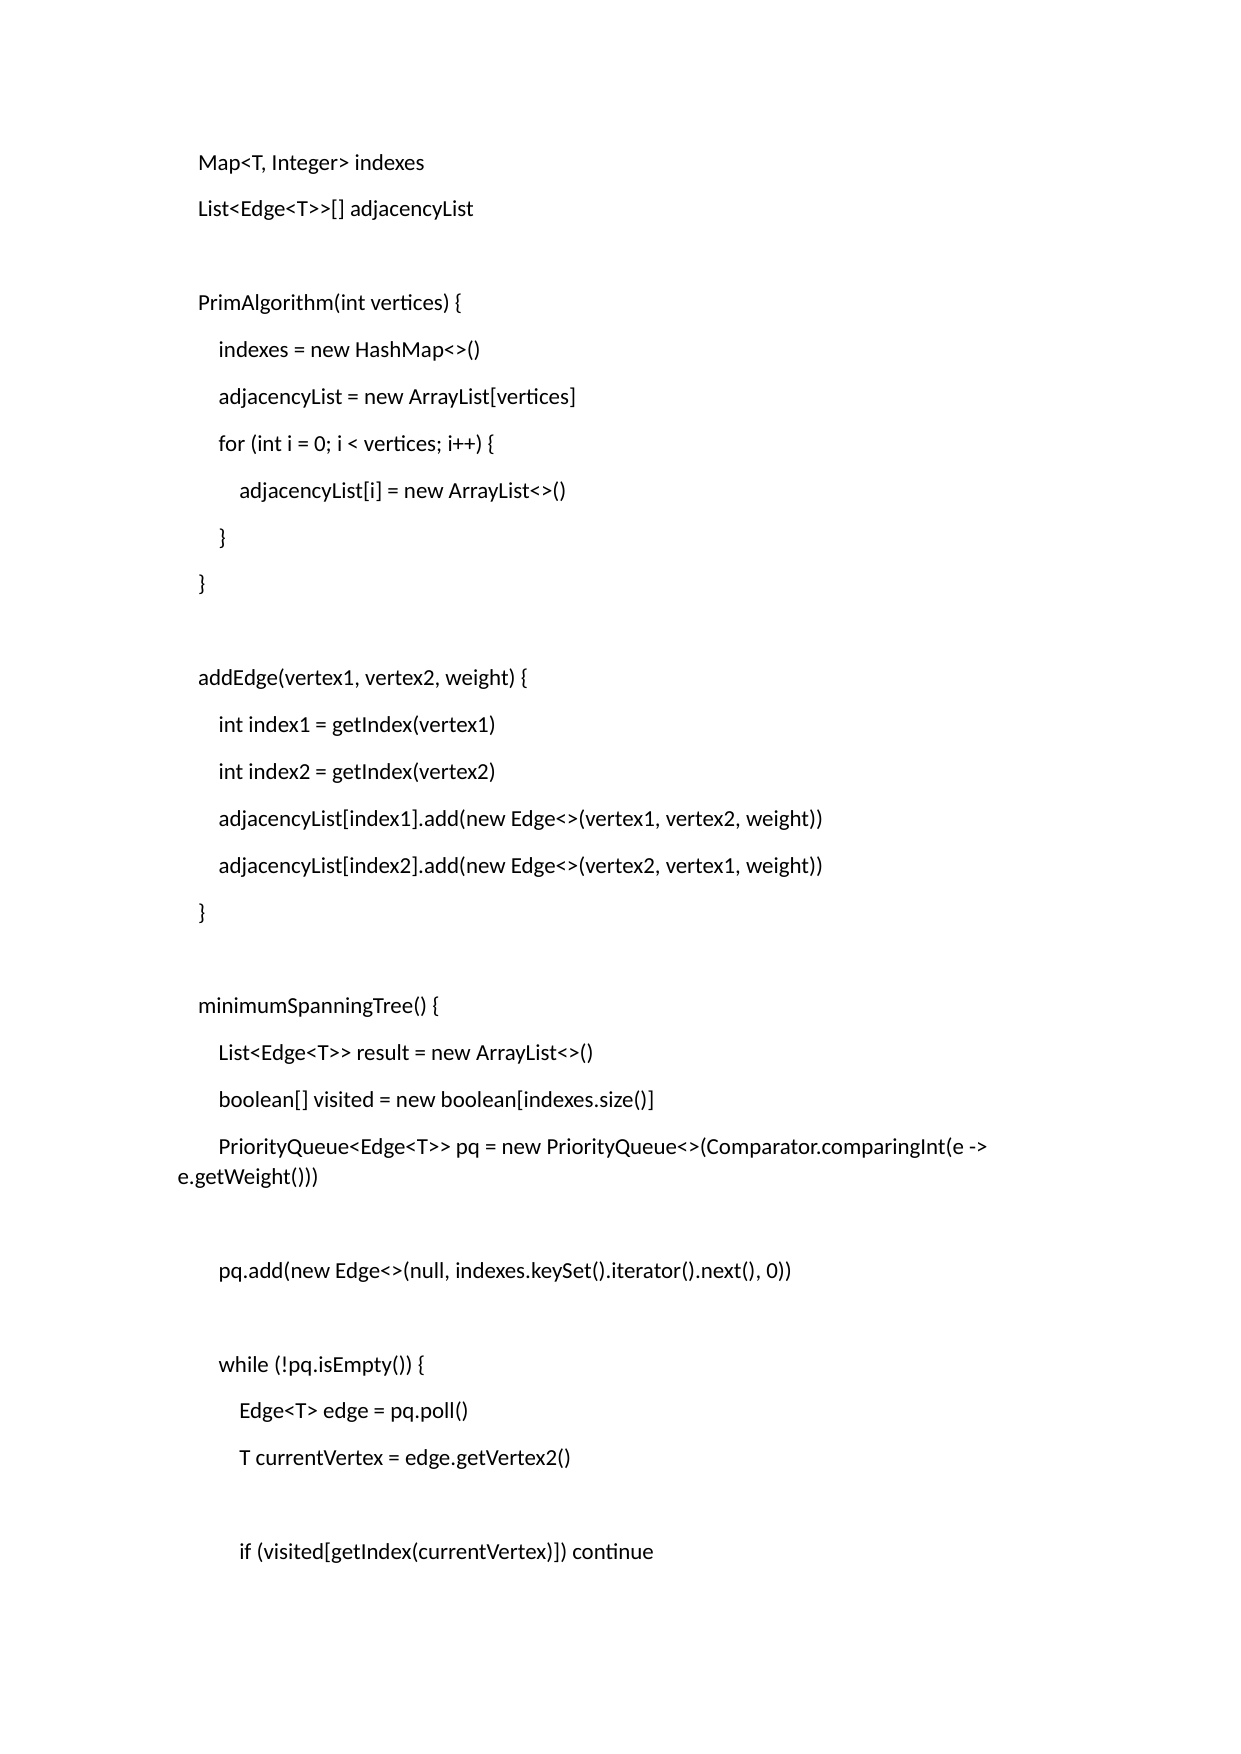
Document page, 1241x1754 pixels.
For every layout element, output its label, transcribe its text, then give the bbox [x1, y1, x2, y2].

text minimumSpanningTree() { [177, 991, 1063, 1019]
text pq.add(new Edge<>(null, indexes.keySet().iterator().next(), 0)) [177, 1256, 1063, 1284]
text if (visited[getIndex(currentVertex)]) continue [177, 1537, 1063, 1565]
text while (!pq.isEmpty()) { [177, 1350, 1063, 1378]
text indexes = new HashMap<>() [177, 335, 1063, 363]
text List<Edge<T>> result = new ArrayList<>() [177, 1038, 1063, 1066]
text int index1 = getIndex(vertex1) [177, 710, 1063, 738]
text Edge<T> edge = pq.poll() [177, 1397, 1063, 1424]
text for (int i = 0; i < vertices; i++) { [177, 429, 1063, 457]
text adjacencyList[index2].add(new Edge<>(vertex2, vertex1, weight)) [177, 851, 1063, 879]
text PriorityQueue<Edge<T>> pq = new PriorityQueue<>(Comparator.comparingInt(e -> e.getWeight())) [177, 1132, 1063, 1190]
text addEdge(vertex1, vertex2, weight) { [177, 663, 1063, 691]
text T currentVertex = edge.getVertex2() [177, 1443, 1063, 1471]
text boolean[] visited = new boolean[indexes.size()] [177, 1085, 1063, 1113]
text List<Edge<T>>[] adjacencyList [177, 194, 1063, 222]
text int index2 = getIndex(vertex2) [177, 757, 1063, 785]
text adjacencyList[index1].add(new Edge<>(vertex1, vertex2, weight)) [177, 804, 1063, 832]
text adjacencyList = new ArrayList[vertices] [177, 382, 1063, 410]
text adjacencyList[i] = new ArrayList<>() [177, 476, 1063, 504]
text } [177, 569, 1063, 597]
text PrimAlgorithm(int vertices) { [177, 288, 1063, 316]
text } [177, 898, 1063, 926]
text } [177, 523, 1063, 551]
text Map<T, Integer> indexes [177, 148, 1063, 176]
